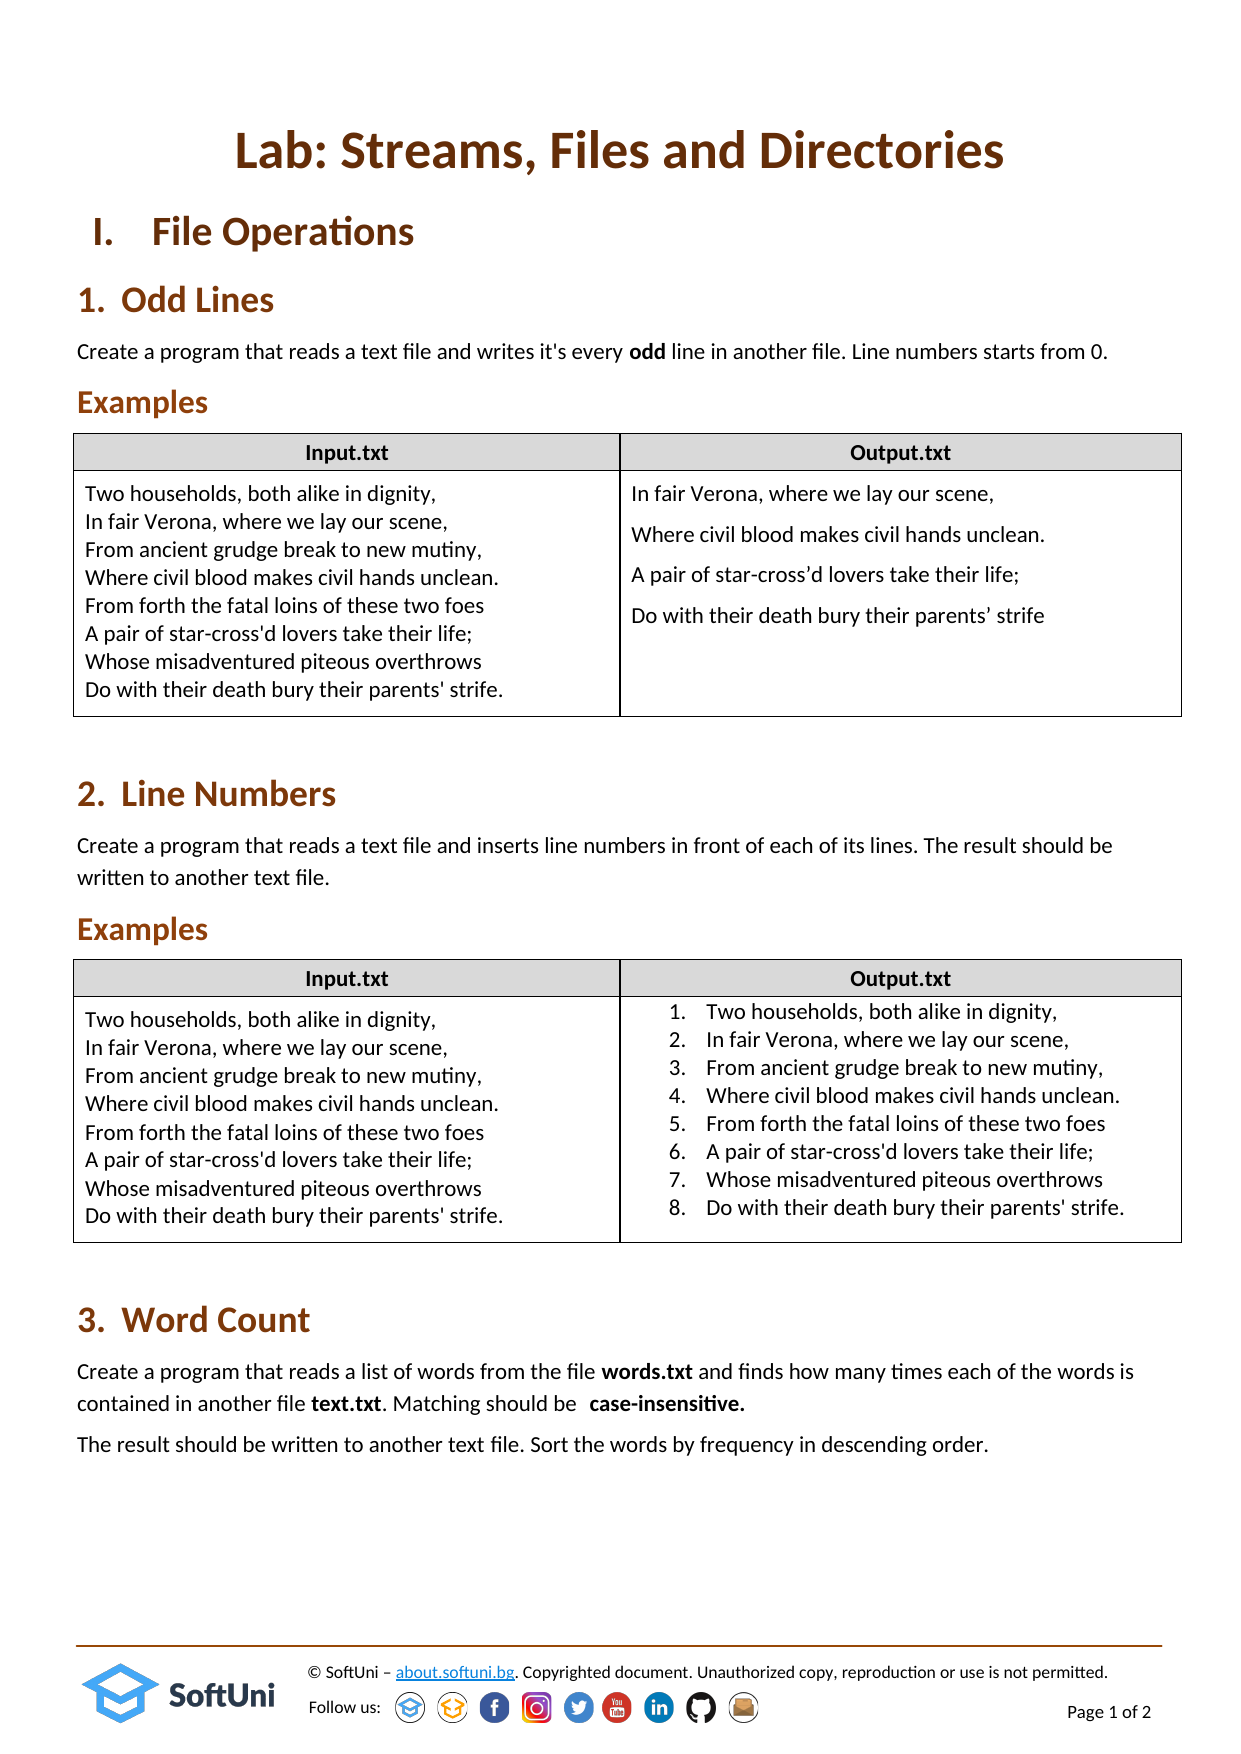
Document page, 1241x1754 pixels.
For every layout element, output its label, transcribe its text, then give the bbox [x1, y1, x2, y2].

picture [644, 1692, 653, 1701]
text Create a program that reads a text file and writes it's every odd line in another file. Line numbers starts from 0. [77, 337, 1163, 365]
picture [75, 1658, 281, 1729]
table_header Input.txt [74, 434, 619, 470]
subtitle Examples [77, 908, 1163, 948]
subtitle Word Count [77, 1296, 1163, 1342]
subtitle Examples [77, 381, 1163, 422]
table_cell Two households, both alike in dignity, In fair Verona, where we lay our scene, From ancient grudge break to new mutiny, Where civil blood makes civil hands unclean. From forth the fatal loins of these two foes A pair of star-cross'd lovers take their life; Whose misadventured piteous overthrows Do with their death bury their parents' strife. [621, 997, 1181, 1242]
picture [728, 1692, 759, 1723]
picture [658, 1705, 667, 1714]
picture [665, 1714, 674, 1723]
picture [437, 1692, 468, 1723]
picture [522, 1692, 552, 1723]
picture [479, 1692, 510, 1723]
table_cell In fair Verona, where we lay our scene, Where civil blood makes civil hands unclean. A pair of star-cross’d lovers take their life; Do with their death bury their parents’ strife [621, 471, 1181, 716]
table_cell Two households, both alike in dignity, In fair Verona, where we lay our scene, From ancient grudge break to new mutiny, Where civil blood makes civil hands unclean. From forth the fatal loins of these two foes A pair of star-cross'd lovers take their life; Whose misadventured piteous overthrows Do with their death bury their parents' strife. [74, 471, 619, 716]
subtitle Lab: Streams, Files and Directories [77, 116, 1163, 182]
subtitle Line Numbers [77, 770, 1163, 816]
subtitle Odd Lines [77, 276, 1163, 322]
text Create a program that reads a text file and inserts line numbers in front of each of its lines. The result should be written to another text file. [77, 831, 1163, 891]
table_header Input.txt [74, 960, 619, 996]
picture [686, 1692, 716, 1723]
table_header Output.txt [621, 960, 1181, 996]
picture [644, 1714, 653, 1723]
text Create a program that reads a list of words from the file words.txt and finds how many times each of the words is contained in another file text.txt. Matching should be case-insensitive. [77, 1357, 1163, 1418]
subtitle File Operations [114, 205, 1163, 256]
picture [564, 1692, 594, 1723]
table_header Output.txt [621, 434, 1181, 470]
picture [665, 1692, 674, 1701]
table_cell Two households, both alike in dignity, In fair Verona, where we lay our scene, From ancient grudge break to new mutiny, Where civil blood makes civil hands unclean. From forth the fatal loins of these two foes A pair of star-cross'd lovers take their life; Whose misadventured piteous overthrows Do with their death bury their parents' strife. [74, 997, 619, 1242]
picture [395, 1692, 425, 1723]
text The result should be written to another text file. Sort the words by frequency in descending order. [77, 1431, 1163, 1459]
picture [602, 1692, 632, 1723]
